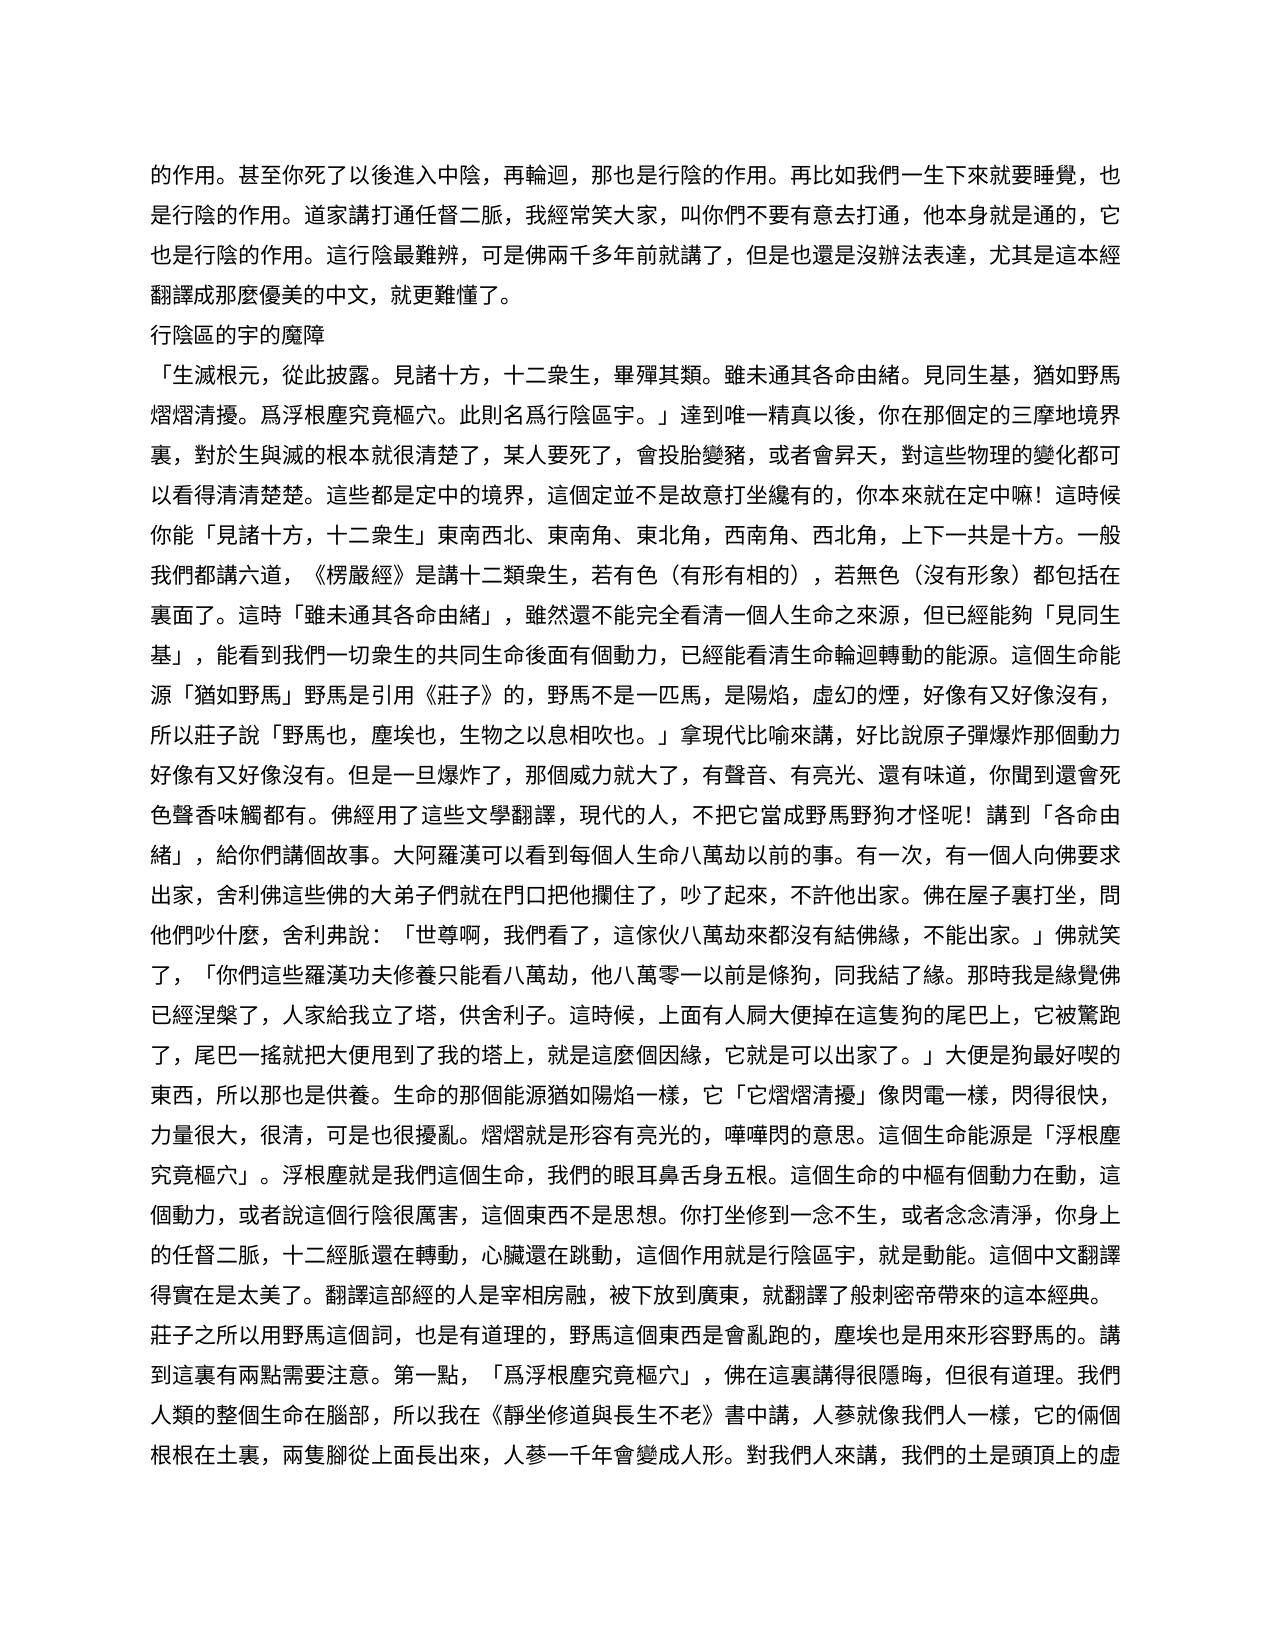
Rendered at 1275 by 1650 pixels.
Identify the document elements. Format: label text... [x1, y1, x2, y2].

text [150, 150, 1125, 310]
text 行陰區的宇的魔障 [150, 310, 1125, 350]
text 「生滅根元，從此披露。見諸十方，十二衆生，畢殫其類。雖未通其各命由緒。見同生基，猶如野馬，熠熠清擾。爲浮根塵究竟樞穴。此則名爲行陰區宇。」達到唯一精真以後，你在那個定的三摩地境界裏，對於生與滅的根本就很清楚了，某人要死了，會投胎變豬，或者會昇天，對這些物理的變化都可以看得清清楚楚。這些都是定中的境界，這個定並不是故意打坐纔有的，你本來就在定中嘛！這時候你能「見諸十方，十二衆生」東南西北、東南角、東北角，西南角、西北角，上下一共是十方。一般我們都講六道，《楞嚴經》是講十二類衆生，若有色（有形有相的），若無色（沒有形象）都包括在裏面了。這時「雖未通其各命由緒」，雖然還不能完全看清一個人生命之來源，但已經能夠「見同生基」，能看到我們一切衆生的共同生命後面有個動力，已經能看清生命輪迴轉動的能源。這個生命能源「猶如野馬」野馬是引用《莊子》的，野馬不是一匹馬，是陽焰，虛幻的煙，好像有又好像沒有，所以莊子說「野馬也，塵埃也，生物之以息相吹也。」拿現代比喻來講，好比說原子彈爆炸那個動力，好像有又好像沒有。但是一旦爆炸了，那個威力就大了，有聲音、有亮光、還有味道，你聞到還會死，色聲香味觸都有。佛經用了這些文學翻譯，現代的人，不把它當成野馬野狗才怪呢！講到「各命由緒」，給你們講個故事。大阿羅漢可以看到每個人生命八萬劫以前的事。有一次，有一個人向佛要求出家，舍利佛這些佛的大弟子們就在門口把他攔住了，吵了起來，不許他出家。佛在屋子裏打坐，問他們吵什麼，舍利弗說：「世尊啊，我們看了，這傢伙八萬劫來都沒有結佛緣，不能出家。」佛就笑了，「你們這些羅漢功夫修養只能看八萬劫，他八萬零一以前是條狗，同我結了緣。那時我是緣覺佛，已經涅槃了，人家給我立了塔，供舍利子。這時候，上面有人屙大便掉在這隻狗的尾巴上，它被驚跑了，尾巴一搖就把大便甩到了我的塔上，就是這麼個因緣，它就是可以出家了。」大便是狗最好喫的東西，所以那也是供養。生命的那個能源猶如陽焰一樣，它「它熠熠清擾」像閃電一樣，閃得很快，力量很大，很清，可是也很擾亂。熠熠就是形容有亮光的，嘩嘩閃的意思。這個生命能源是「浮根塵究竟樞穴」。浮根塵就是我們這個生命，我們的眼耳鼻舌身五根。這個生命的中樞有個動力在動，這個動力，或者說這個行陰很厲害，這個東西不是思想。你打坐修到一念不生，或者念念清淨，你身上的任督二脈，十二經脈還在轉動，心臟還在跳動，這個作用就是行陰區宇，就是動能。這個中文翻譯得實在是太美了。翻譯這部經的人是宰相房融，被下放到廣東，就翻譯了般刺密帝帶來的這本經典。 [150, 350, 1125, 1310]
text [150, 1310, 1125, 1470]
